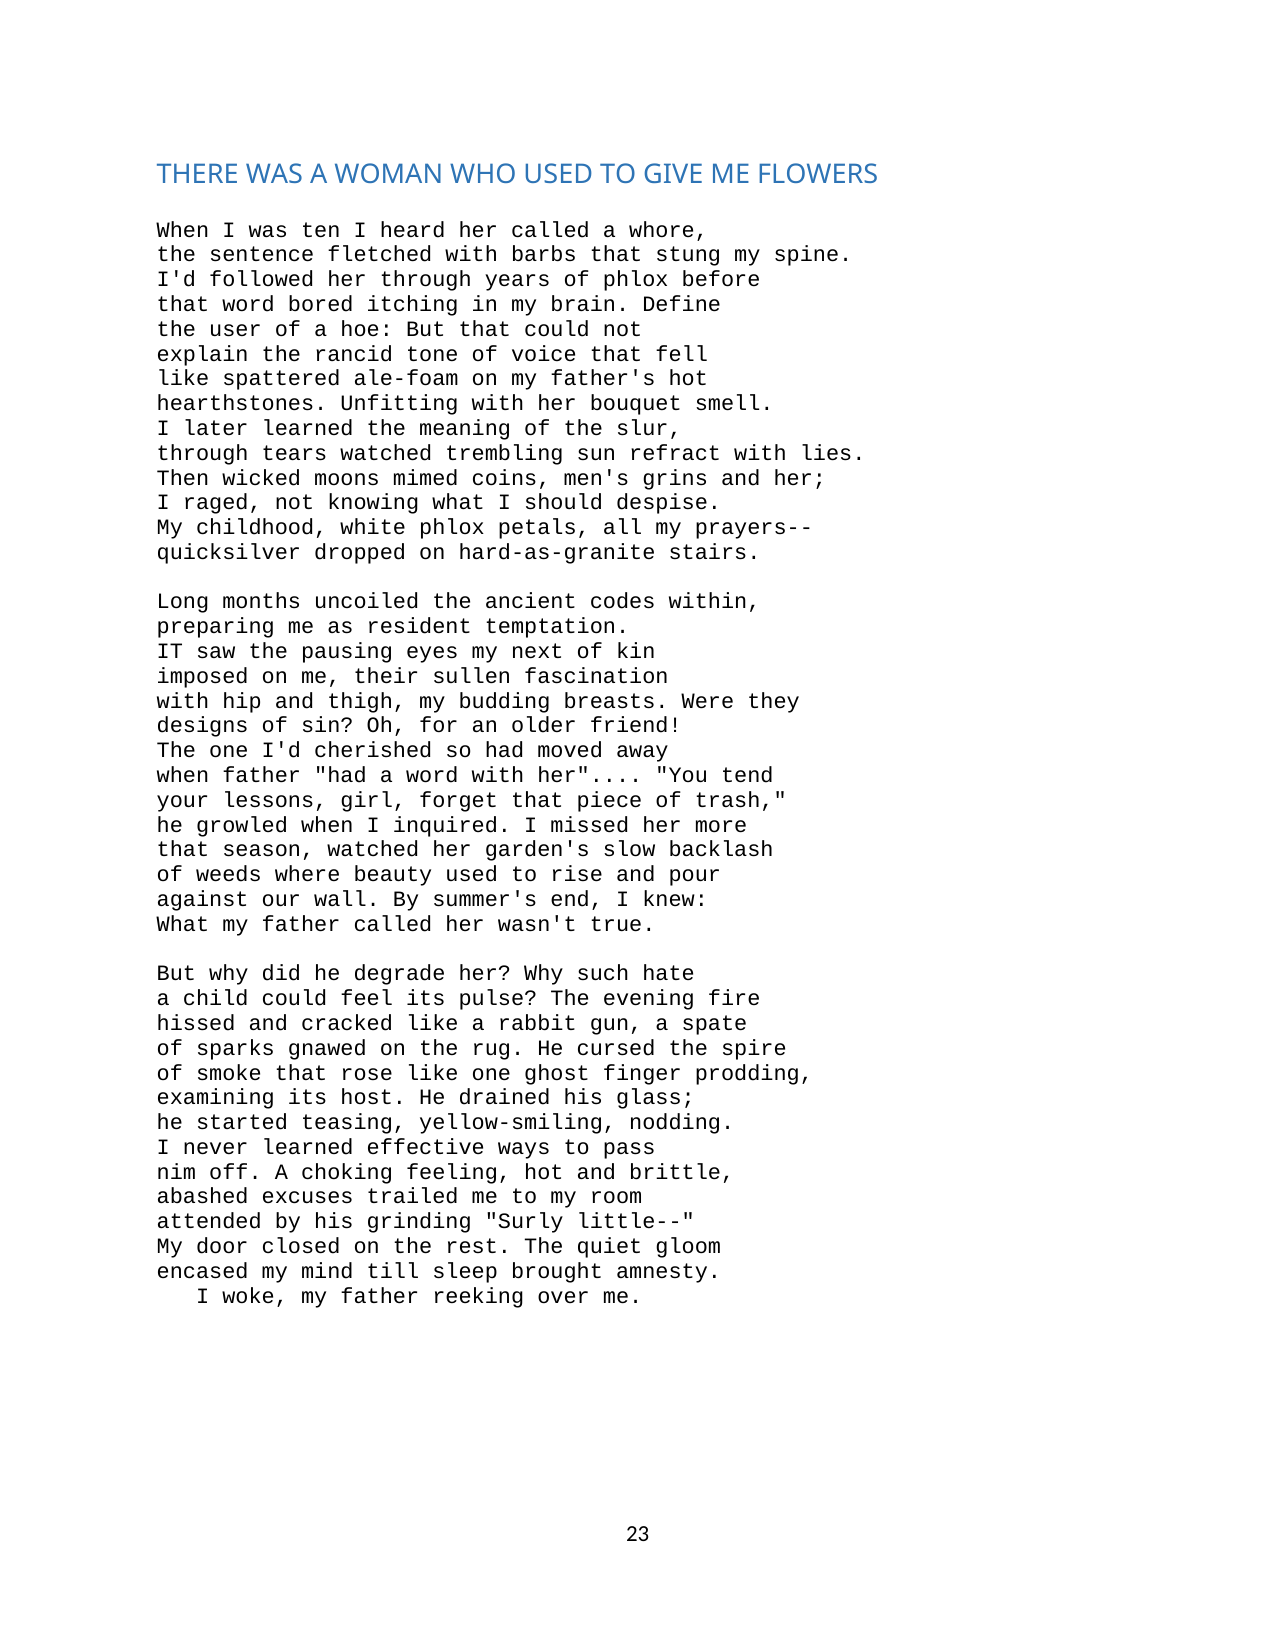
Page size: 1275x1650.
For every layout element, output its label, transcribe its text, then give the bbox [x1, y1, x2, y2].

text I never learned effective ways to pass [156, 1136, 1118, 1161]
text encased my mind till sleep brought amnesty. [156, 1260, 1118, 1285]
text of sparks gnawed on the rug. He cursed the spire [156, 1037, 1118, 1062]
text with hip and thigh, my budding breasts. Were they [156, 690, 1118, 714]
text explain the rancid tone of voice that fell [156, 343, 1118, 367]
text he started teasing, yellow-smiling, nodding. [156, 1111, 1118, 1136]
text through tears watched trembling sun refract with lies. [156, 442, 1118, 467]
text of smoke that rose like one ghost finger prodding, [156, 1062, 1118, 1086]
text My door closed on the rest. The quiet gloom [156, 1235, 1118, 1260]
subtitle THERE WAS A WOMAN WHO USED TO GIVE ME FLOWERS [156, 154, 1118, 191]
text abashed excuses trailed me to my room [156, 1186, 1118, 1210]
text hearthstones. Unfitting with her bouquet smell. [156, 392, 1118, 417]
text a child could feel its pulse? The evening fire [156, 987, 1118, 1012]
text he growled when I inquired. I missed her more [156, 814, 1118, 838]
text the user of a hoe: But that could not [156, 318, 1118, 343]
text preparing me as resident temptation. [156, 615, 1118, 640]
text that season, watched her garden's slow backlash [156, 838, 1118, 863]
text I raged, not knowing what I should despise. [156, 491, 1118, 516]
text against our wall. By summer's end, I knew: [156, 888, 1118, 913]
text Then wicked moons mimed coins, men's grins and her; [156, 467, 1118, 491]
text when father "had a word with her".... "You tend [156, 764, 1118, 789]
text When I was ten I heard her called a whore, [156, 219, 1118, 243]
text My childhood, white phlox petals, all my prayers-- [156, 516, 1118, 541]
text Long months uncoiled the ancient codes within, [156, 591, 1118, 615]
text attended by his grinding "Surly little--" [156, 1210, 1118, 1235]
text What my father called her wasn't true. [156, 913, 1118, 938]
text I'd followed her through years of phlox before [156, 268, 1118, 293]
text But why did he degrade her? Why such hate [156, 962, 1118, 987]
text IT saw the pausing eyes my next of kin [156, 640, 1118, 665]
text I later learned the meaning of the slur, [156, 417, 1118, 442]
text imposed on me, their sullen fascination [156, 665, 1118, 690]
text your lessons, girl, forget that piece of trash," [156, 789, 1118, 814]
text like spattered ale-foam on my father's hot [156, 367, 1118, 392]
text that word bored itching in my brain. Define [156, 293, 1118, 318]
text quicksilver dropped on hard-as-granite stairs. [156, 541, 1118, 566]
text designs of sin? Oh, for an older friend! [156, 714, 1118, 739]
text nim off. A choking feeling, hot and brittle, [156, 1161, 1118, 1186]
text the sentence fletched with barbs that stung my spine. [156, 243, 1118, 268]
text examining its host. He drained his glass; [156, 1086, 1118, 1111]
text of weeds where beauty used to rise and pour [156, 863, 1118, 888]
text hissed and cracked like a rabbit gun, a spate [156, 1012, 1118, 1037]
text The one I'd cherished so had moved away [156, 739, 1118, 764]
text I woke, my father reeking over me. [156, 1285, 1118, 1309]
